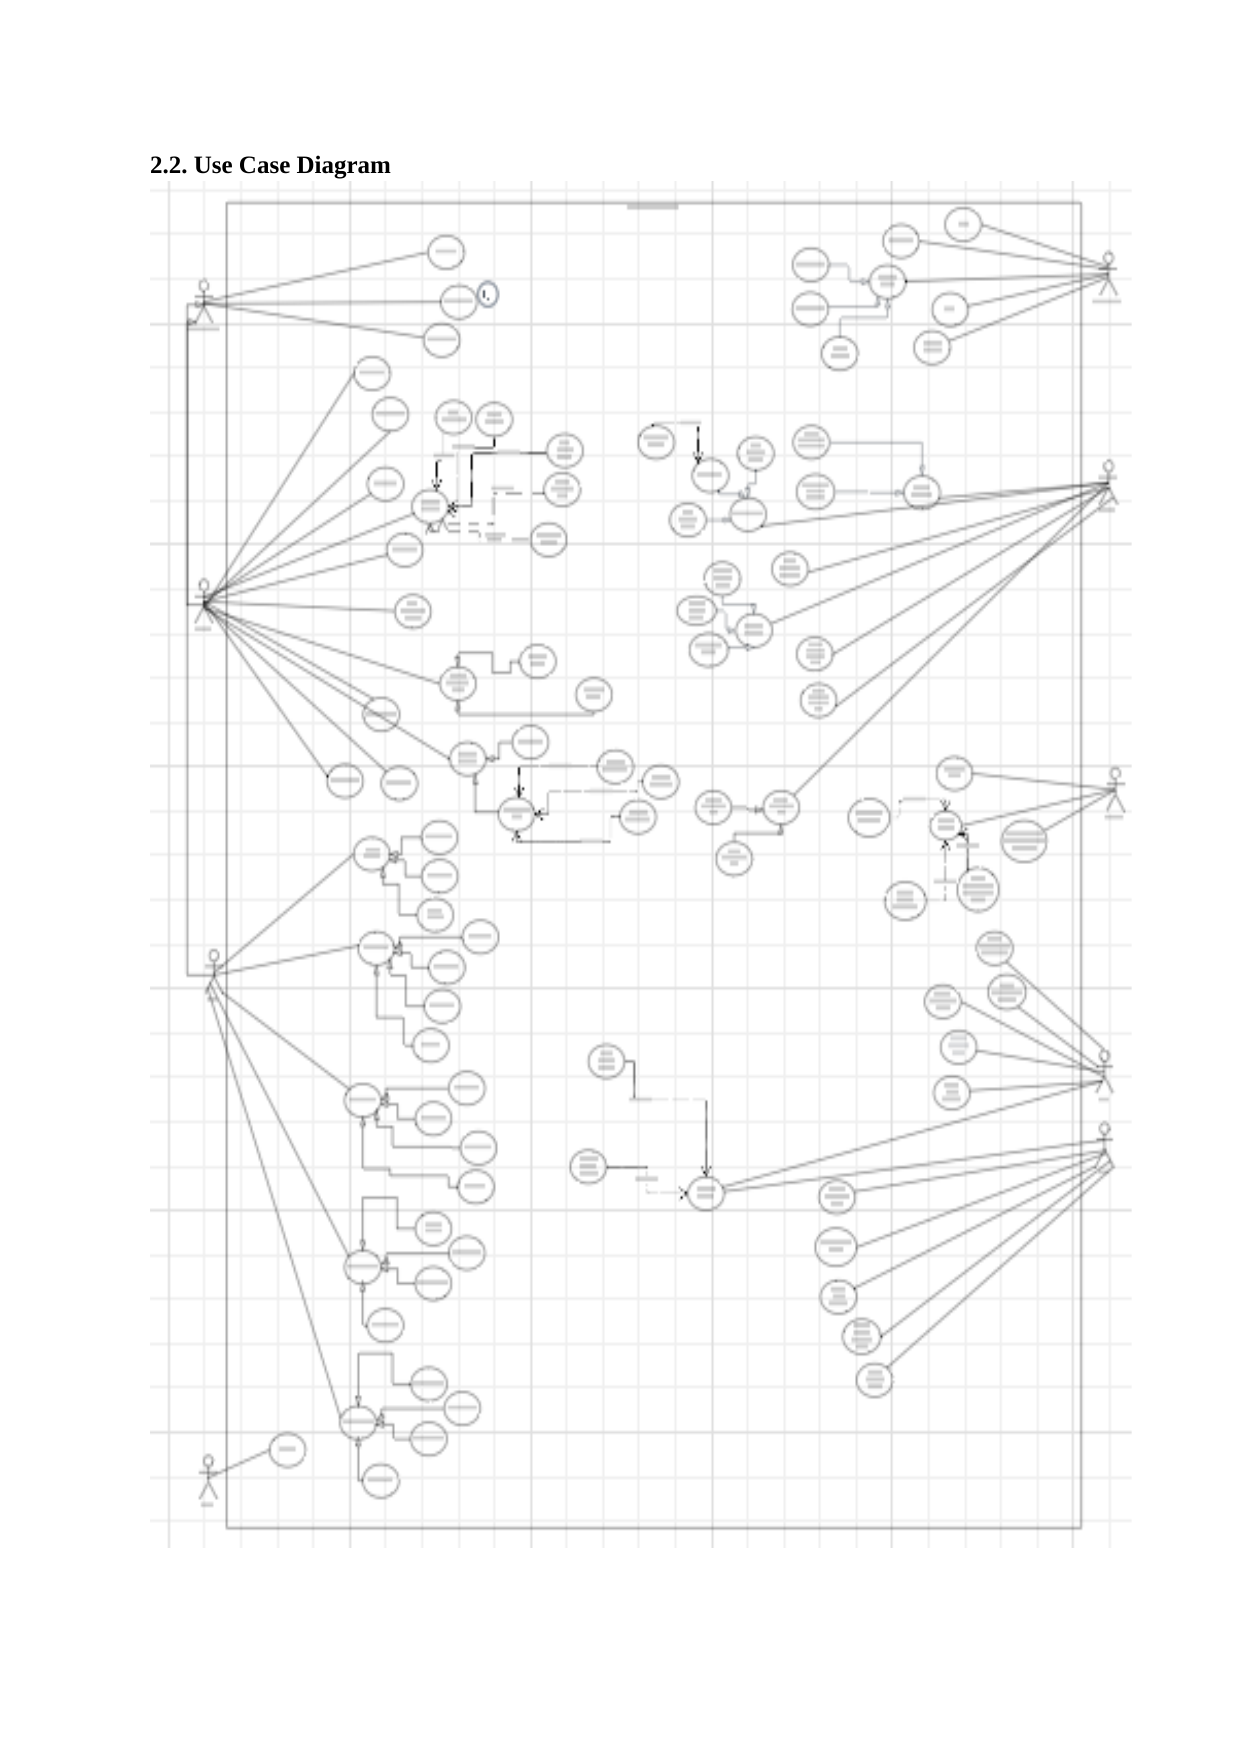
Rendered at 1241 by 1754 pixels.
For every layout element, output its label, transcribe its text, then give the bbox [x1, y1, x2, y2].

subtitle 2.2. Use Case Diagram [150, 150, 1093, 179]
picture [150, 181, 1132, 1548]
